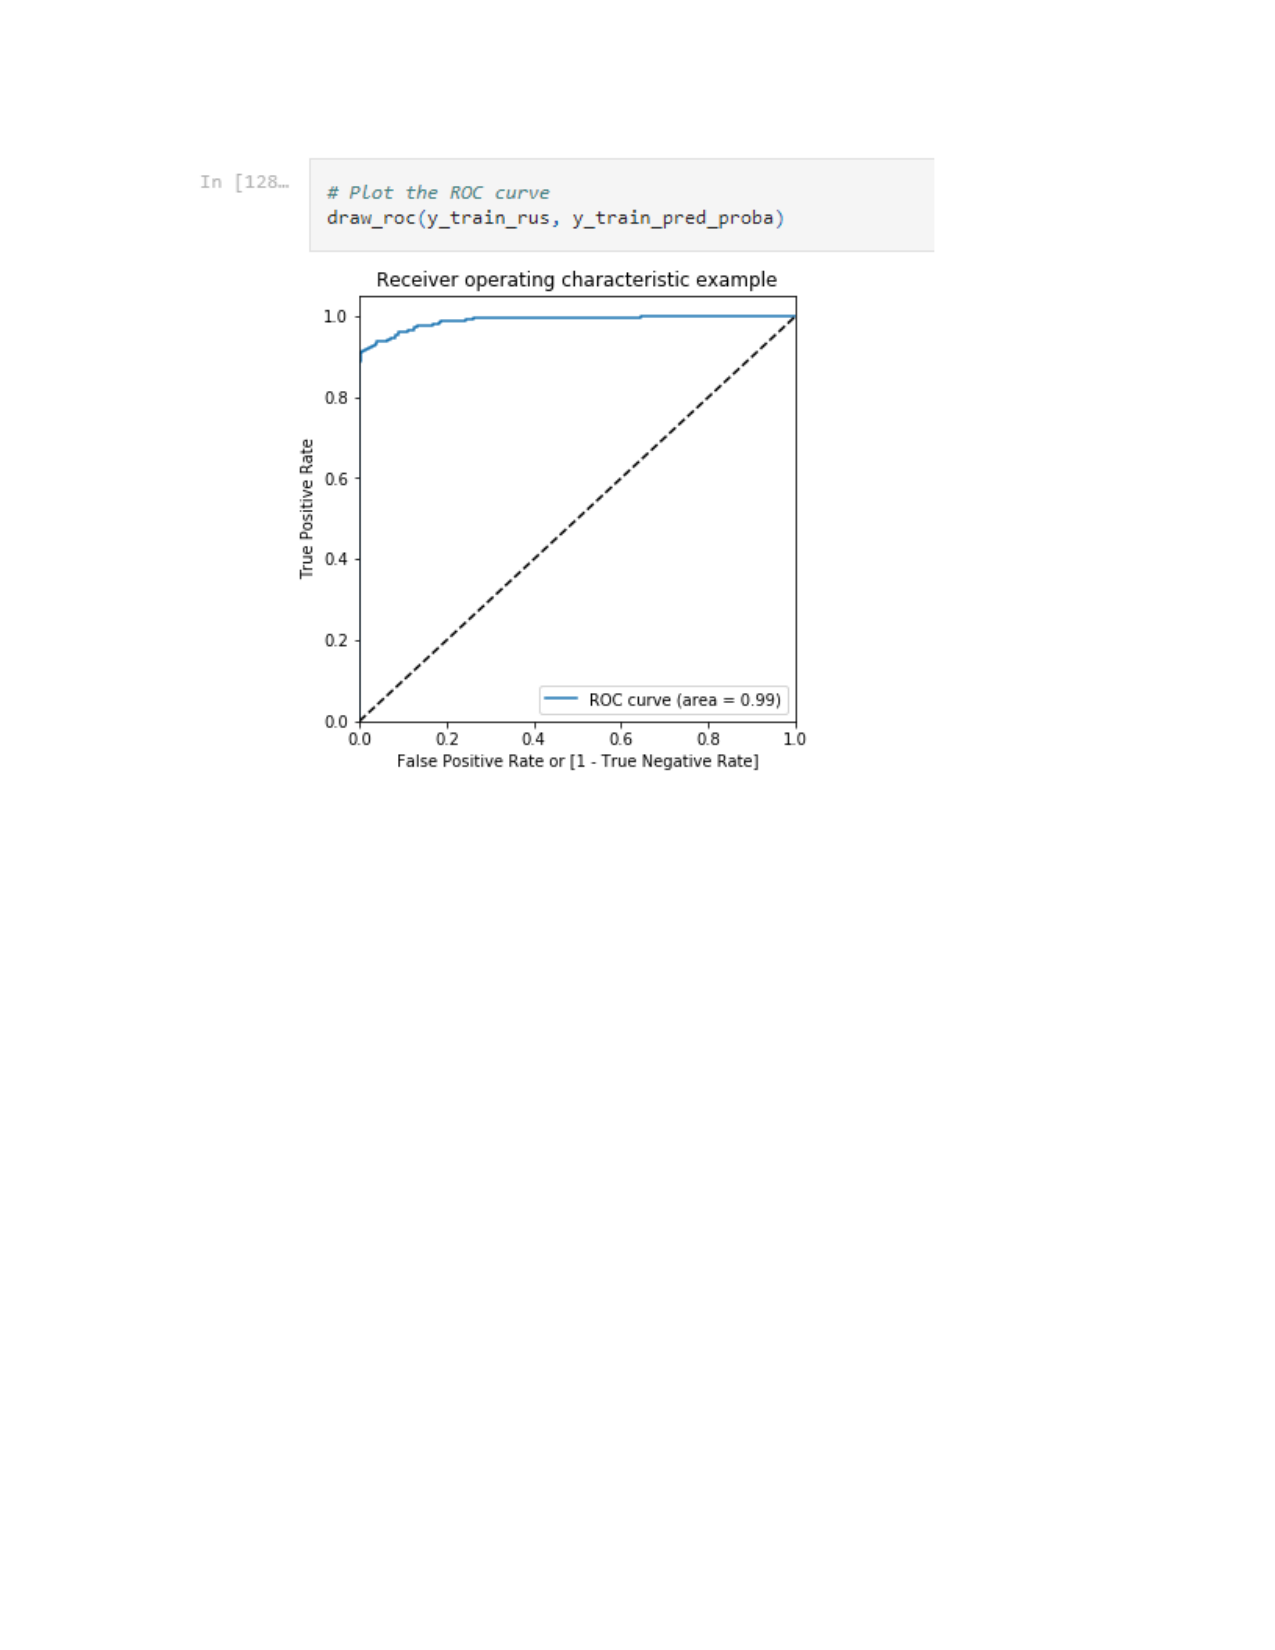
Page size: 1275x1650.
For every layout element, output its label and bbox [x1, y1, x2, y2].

picture [150, 150, 935, 811]
